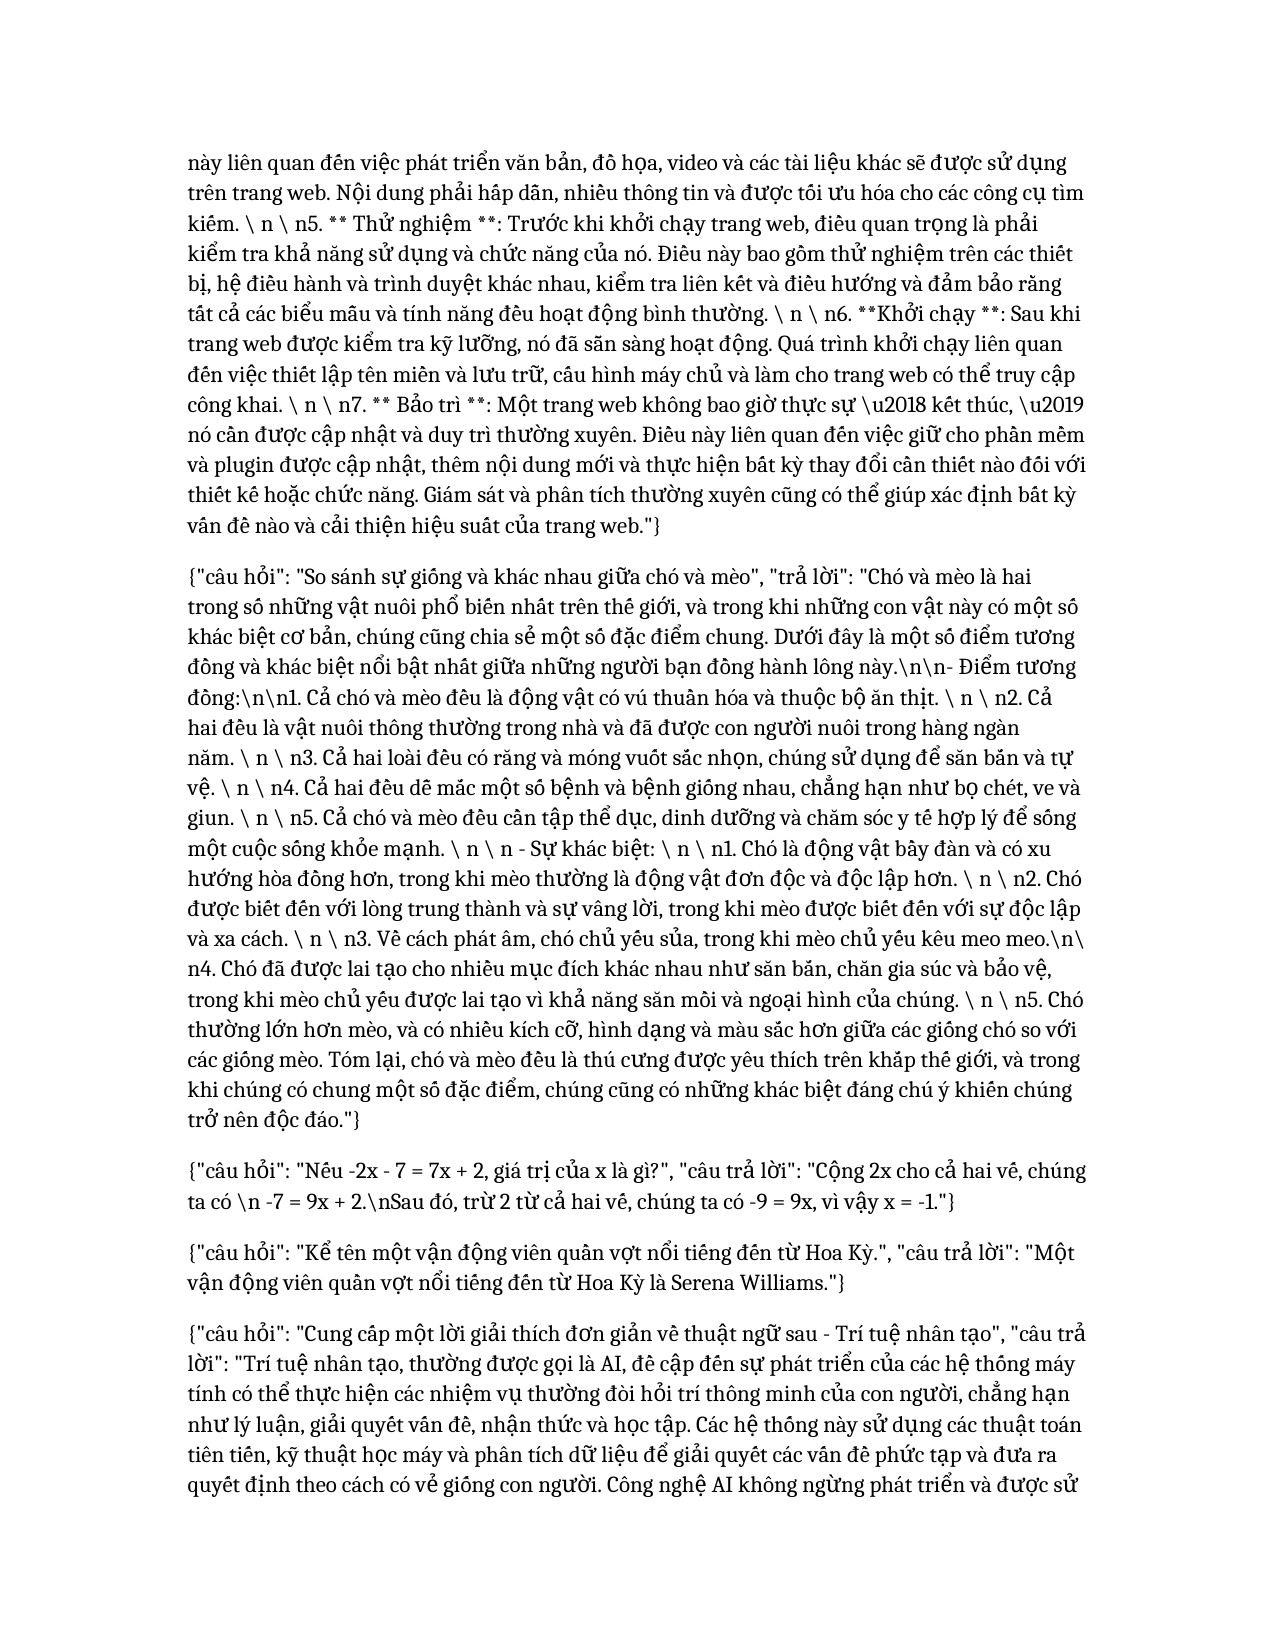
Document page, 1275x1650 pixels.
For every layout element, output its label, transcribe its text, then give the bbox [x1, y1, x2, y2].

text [187, 150, 1087, 539]
text {"câu hỏi": "Kể tên một vận động viên quần vợt nổi tiếng đến từ Hoa Kỳ.", "câu trả lời": "Một vận động viên quần vợt nổi tiếng đến từ Hoa Kỳ là Serena Williams."} [187, 1239, 1087, 1296]
text {"câu hỏi": "Nếu -2x - 7 = 7x + 2, giá trị của x là gì?", "câu trả lời": "Cộng 2x cho cả hai vế, chúng ta có \n -7 = 9x + 2.\nSau đó, trừ 2 từ cả hai vế, chúng ta có -9 = 9x, vì vậy x = -1."} [187, 1158, 1087, 1215]
text {"câu hỏi": "So sánh sự giống và khác nhau giữa chó và mèo", "trả lời": "Chó và mèo là hai trong số những vật nuôi phổ biến nhất trên thế giới, và trong khi những con vật này có một số khác biệt cơ bản, chúng cũng chia sẻ một số đặc điểm chung. Dưới đây là một số điểm tương đồng và khác biệt nổi bật nhất giữa những người bạn đồng hành lông này.\n\n- Điểm tương đồng:\n\n1. Cả chó và mèo đều là động vật có vú thuần hóa và thuộc bộ ăn thịt. \ n \ n2. Cả hai đều là vật nuôi thông thường trong nhà và đã được con người nuôi trong hàng ngàn năm. \ n \ n3. Cả hai loài đều có răng và móng vuốt sắc nhọn, chúng sử dụng để săn bắn và tự vệ. \ n \ n4. Cả hai đều dễ mắc một số bệnh và bệnh giống nhau, chẳng hạn như bọ chét, ve và giun. \ n \ n5. Cả chó và mèo đều cần tập thể dục, dinh dưỡng và chăm sóc y tế hợp lý để sống một cuộc sống khỏe mạnh. \ n \ n - Sự khác biệt: \ n \ n1. Chó là động vật bầy đàn và có xu hướng hòa đồng hơn, trong khi mèo thường là động vật đơn độc và độc lập hơn. \ n \ n2. Chó được biết đến với lòng trung thành và sự vâng lời, trong khi mèo được biết đến với sự độc lập và xa cách. \ n \ n3. Về cách phát âm, chó chủ yếu sủa, trong khi mèo chủ yếu kêu meo meo.\n\n4. Chó đã được lai tạo cho nhiều mục đích khác nhau như săn bắn, chăn gia súc và bảo vệ, trong khi mèo chủ yếu được lai tạo vì khả năng săn mồi và ngoại hình của chúng. \ n \ n5. Chó thường lớn hơn mèo, và có nhiều kích cỡ, hình dạng và màu sắc hơn giữa các giống chó so với các giống mèo. Tóm lại, chó và mèo đều là thú cưng được yêu thích trên khắp thế giới, và trong khi chúng có chung một số đặc điểm, chúng cũng có những khác biệt đáng chú ý khiến chúng trở nên độc đáo."} [187, 563, 1087, 1134]
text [187, 1321, 1087, 1498]
